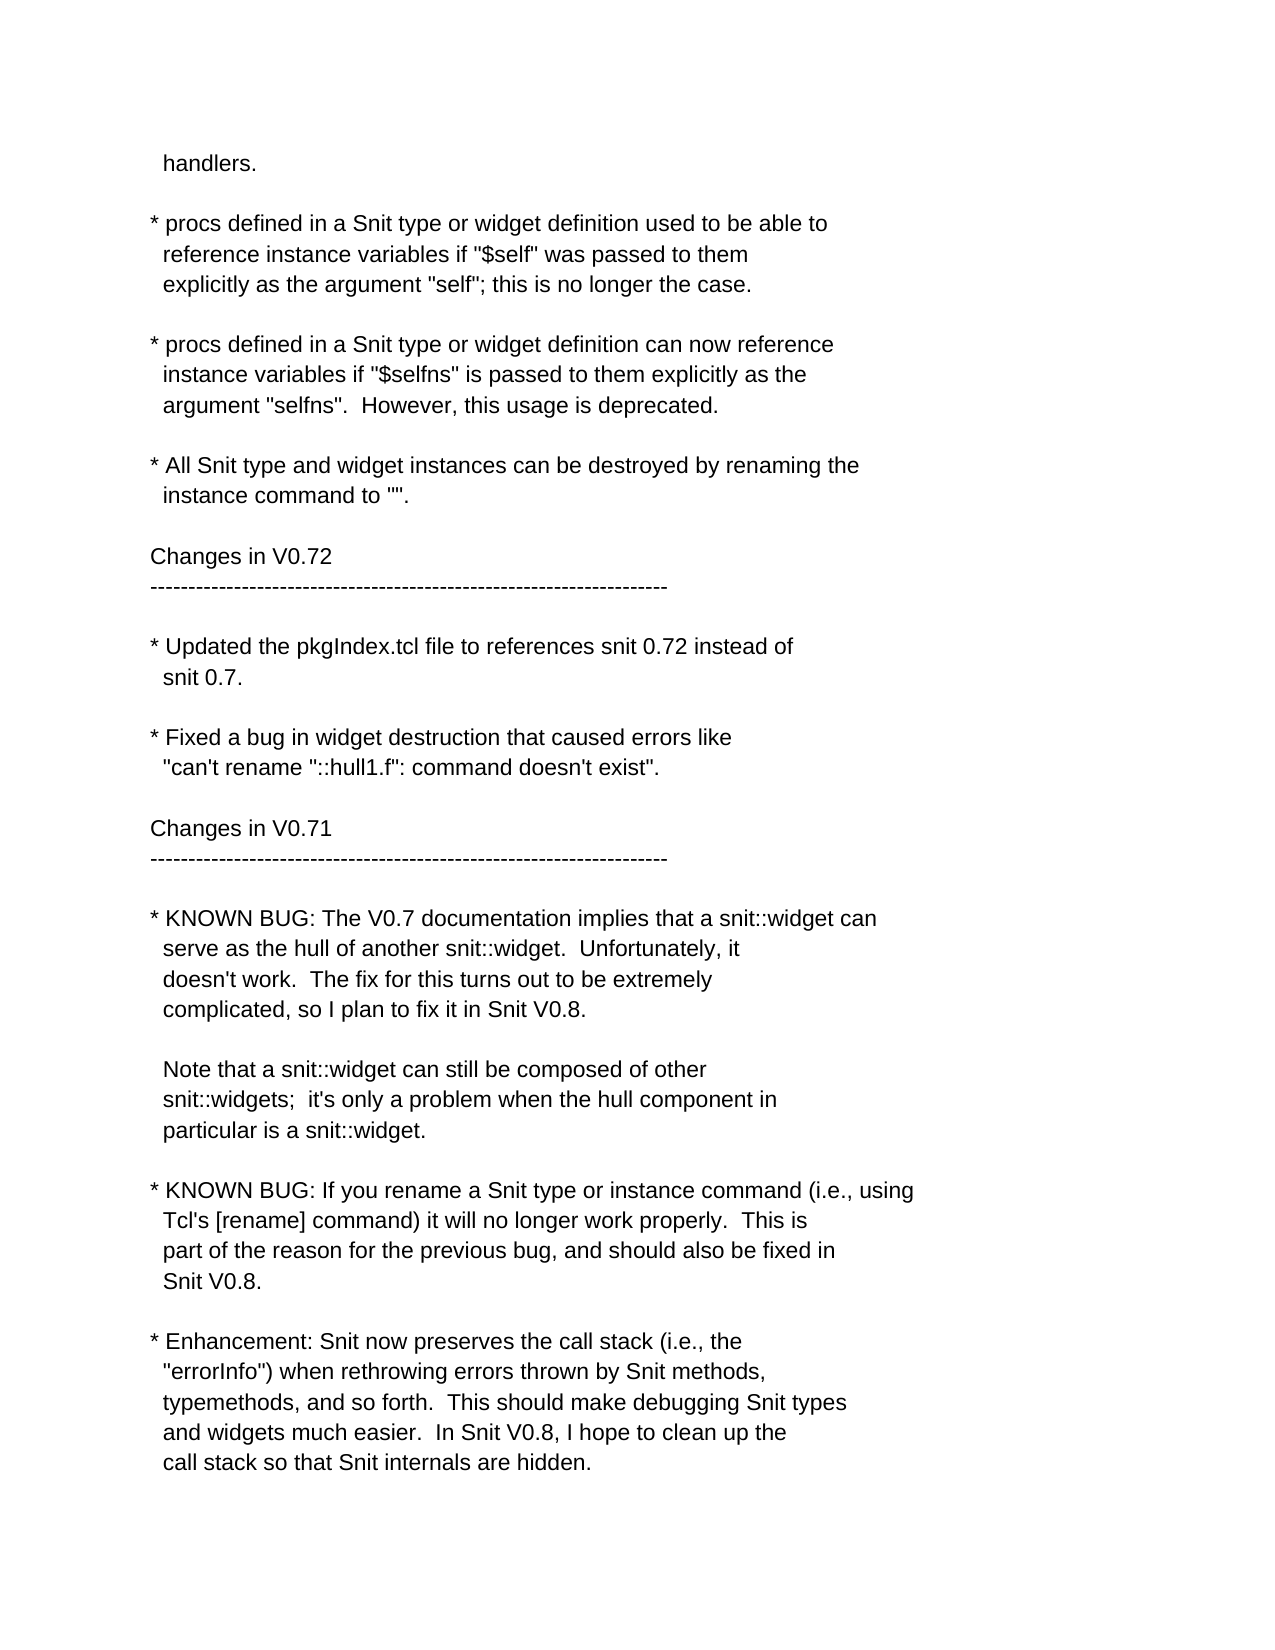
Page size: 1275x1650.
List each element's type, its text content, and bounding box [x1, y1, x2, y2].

text Snit V0.8. [150, 1268, 1125, 1294]
text Changes in V0.71 [150, 814, 1125, 841]
text part of the reason for the previous bug, and should also be fixed in [150, 1237, 1125, 1264]
text call stack so that Snit internals are hidden. [150, 1449, 1125, 1475]
text doesn't work. The fix for this turns out to be extremely [150, 966, 1125, 992]
text * All Snit type and widget instances can be destroyed by renaming the [150, 452, 1125, 478]
text * Enhancement: Snit now preserves the call stack (i.e., the [150, 1328, 1125, 1354]
text * procs defined in a Snit type or widget definition used to be able to [150, 210, 1125, 237]
text snit 0.7. [150, 663, 1125, 690]
text complicated, so I plan to fix it in Snit V0.8. [150, 996, 1125, 1022]
text * KNOWN BUG: If you rename a Snit type or instance command (i.e., using [150, 1177, 1125, 1203]
text reference instance variables if "$self" was passed to them [150, 241, 1125, 267]
text "errorInfo") when rethrowing errors thrown by Snit methods, [150, 1358, 1125, 1385]
text handlers. [150, 150, 1125, 176]
text particular is a snit::widget. [150, 1117, 1125, 1143]
text and widgets much easier. In Snit V0.8, I hope to clean up the [150, 1419, 1125, 1445]
text Tcl's [rename] command) it will no longer work properly. This is [150, 1207, 1125, 1234]
text serve as the hull of another snit::widget. Unfortunately, it [150, 935, 1125, 962]
text Changes in V0.72 [150, 543, 1125, 569]
text "can't rename "::hull1.f": command doesn't exist". [150, 754, 1125, 781]
text * procs defined in a Snit type or widget definition can now reference [150, 331, 1125, 358]
text instance variables if "$selfns" is passed to them explicitly as the [150, 361, 1125, 388]
text * Fixed a bug in widget destruction that caused errors like [150, 724, 1125, 750]
text argument "selfns". However, this usage is deprecated. [150, 392, 1125, 418]
text Note that a snit::widget can still be composed of other [150, 1056, 1125, 1083]
text -------------------------------------------------------------------- [150, 845, 1125, 871]
text instance command to "". [150, 482, 1125, 509]
text snit::widgets; it's only a problem when the hull component in [150, 1086, 1125, 1113]
text explicitly as the argument "self"; this is no longer the case. [150, 271, 1125, 297]
text * Updated the pkgIndex.tcl file to references snit 0.72 instead of [150, 633, 1125, 660]
text -------------------------------------------------------------------- [150, 573, 1125, 599]
text * KNOWN BUG: The V0.7 documentation implies that a snit::widget can [150, 905, 1125, 932]
text typemethods, and so forth. This should make debugging Snit types [150, 1388, 1125, 1415]
